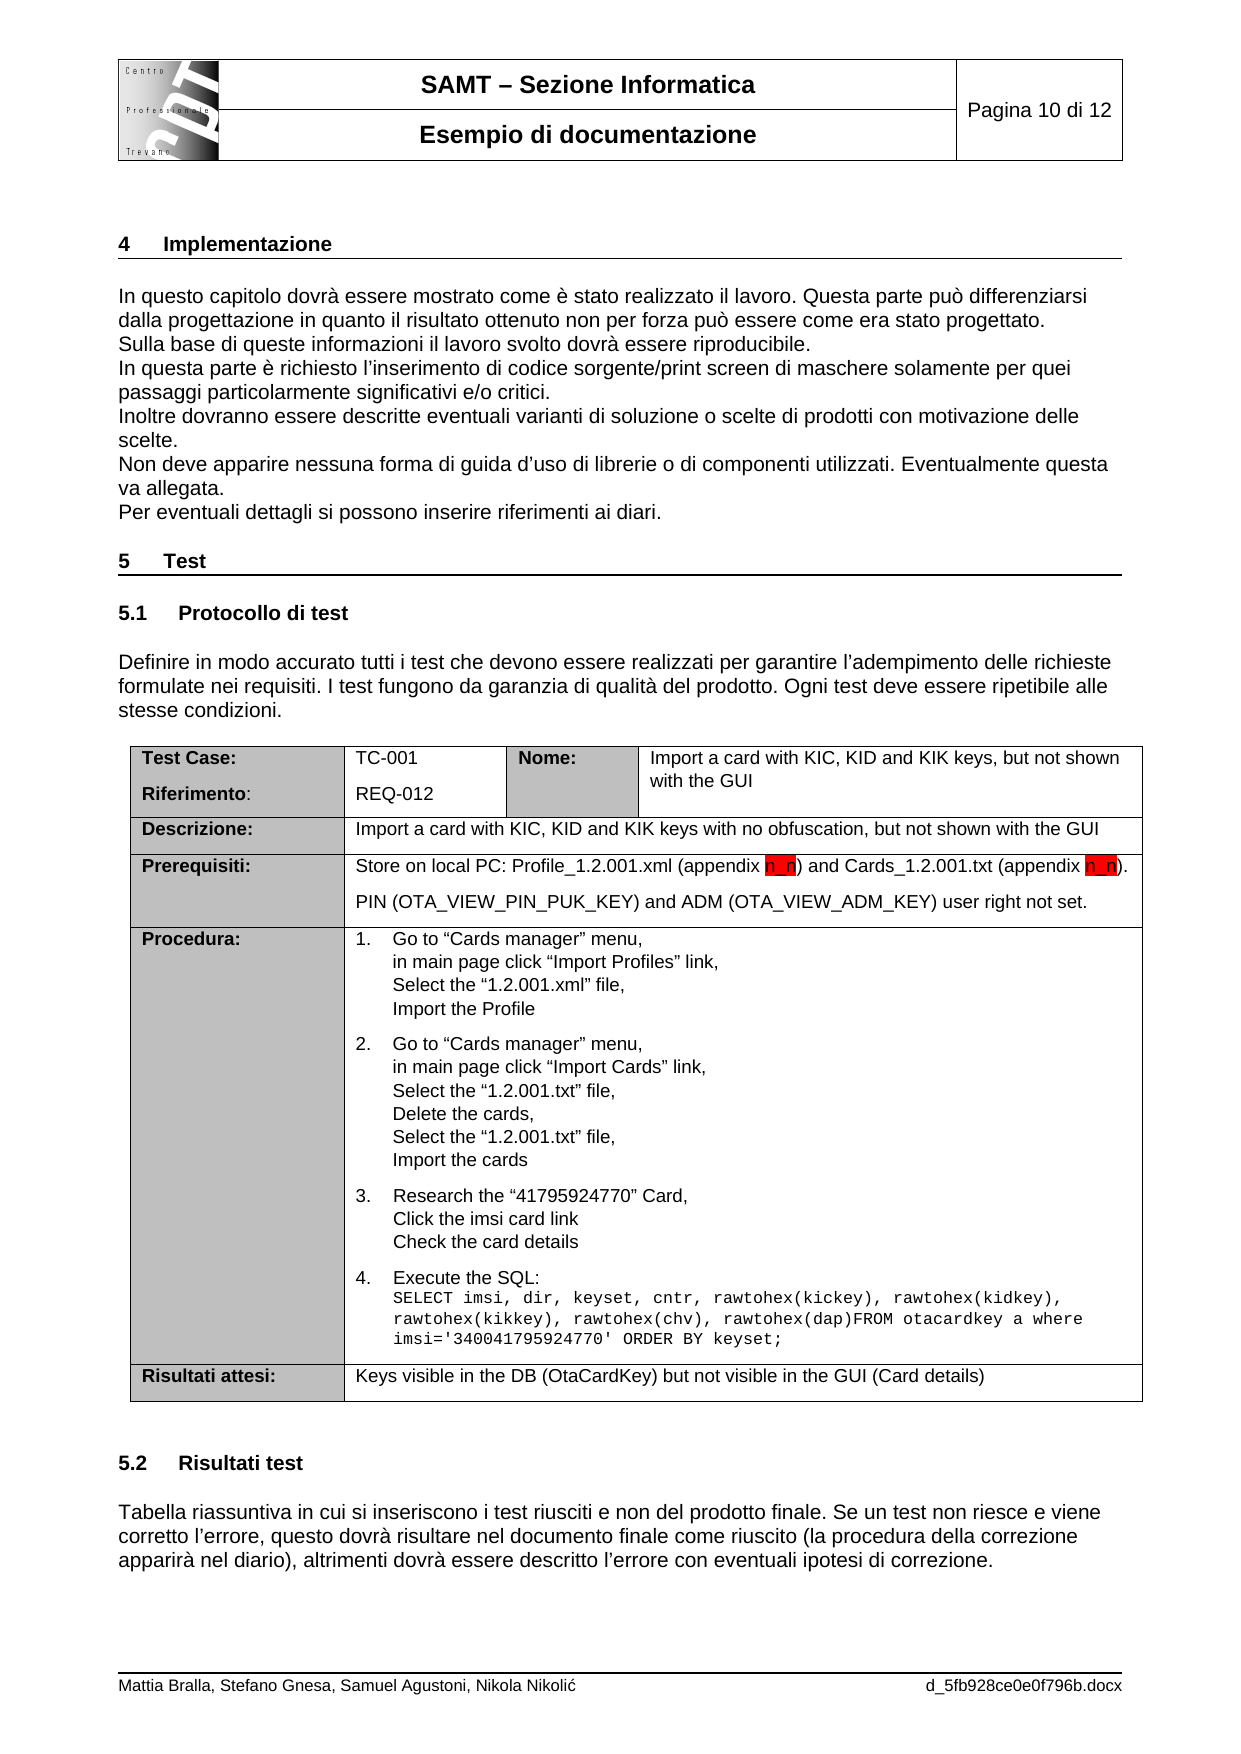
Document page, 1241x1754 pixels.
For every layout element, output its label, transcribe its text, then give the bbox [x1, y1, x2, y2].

table_cell Prerequisiti: [131, 855, 344, 927]
text Non deve apparire nessuna forma di guida d’uso di librerie o di componenti utilizzati. Eventualmente questa va allegata. [118, 452, 1122, 499]
subtitle Protocollo di test [118, 601, 1122, 625]
table_cell Risultati attesi: [131, 1365, 344, 1401]
table_cell Keys visible in the DB (OtaCardKey) but not visible in the GUI (Card details) [345, 1365, 1142, 1401]
subtitle Risultati test [118, 1451, 1122, 1475]
text In questo capitolo dovrà essere mostrato come è stato realizzato il lavoro. Questa parte può differenziarsi dalla progettazione in quanto il risultato ottenuto non per forza può essere come era stato progettato. [118, 284, 1122, 332]
text Inoltre dovranno essere descritte eventuali varianti di soluzione o scelte di prodotti con motivazione delle scelte. [118, 404, 1122, 452]
table_cell Store on local PC: Profile_1.2.001.xml (appendix n_n) and Cards_1.2.001.txt (appendix n_n). PIN (OTA_VIEW_PIN_PUK_KEY) and ADM (OTA_VIEW_ADM_KEY) user right not set. [345, 855, 1142, 927]
text In questa parte è richiesto l’inserimento di codice sorgente/print screen di maschere solamente per quei passaggi particolarmente significativi e/o critici. [118, 356, 1122, 404]
table_header Test Case: Riferimento: [131, 747, 344, 817]
table_header TC-001 REQ-012 [345, 747, 506, 817]
table_cell Descrizione: [131, 818, 344, 854]
table_header Nome: [507, 747, 638, 817]
text Sulla base di queste informazioni il lavoro svolto dovrà essere riproducibile. [118, 332, 1122, 356]
subtitle Implementazione [118, 232, 1122, 258]
table_cell Go to “Cards manager” menu, in main page click “Import Profiles” link, Select the “1.2.001.xml” file, Import the Profile Go to “Cards manager” menu, in main page click “Import Cards” link, Select the “1.2.001.txt” file, Delete the cards, Select the “1.2.001.txt” file, Import the cards Research the “41795924770” Card, Click the imsi card link Check the card details Execute the SQL: SELECT imsi, dir, keyset, cntr, rawtohex(kickey), rawtohex(kidkey), rawtohex(kikkey), rawtohex(chv), rawtohex(dap)FROM otacardkey a where imsi='340041795924770' ORDER BY keyset; [345, 928, 1142, 1364]
table_header Import a card with KIC, KID and KIK keys, but not shown with the GUI [639, 747, 1142, 817]
subtitle Test [118, 548, 1122, 574]
text Definire in modo accurato tutti i test che devono essere realizzati per garantire l’adempimento delle richieste formulate nei requisiti. I test fungono da garanzia di qualità del prodotto. Ogni test deve essere ripetibile alle stesse condizioni. [118, 650, 1122, 722]
table_cell Procedura: [131, 928, 344, 1364]
picture [118, 60, 219, 160]
table_cell Import a card with KIC, KID and KIK keys with no obfuscation, but not shown with the GUI [345, 818, 1142, 854]
text Tabella riassuntiva in cui si inseriscono i test riusciti e non del prodotto finale. Se un test non riesce e viene corretto l’errore, questo dovrà risultare nel documento finale come riuscito (la procedura della correzione apparirà nel diario), altrimenti dovrà essere descritto l’errore con eventuali ipotesi di correzione. [118, 1500, 1122, 1572]
text Per eventuali dettagli si possono inserire riferimenti ai diari. [118, 499, 1122, 523]
